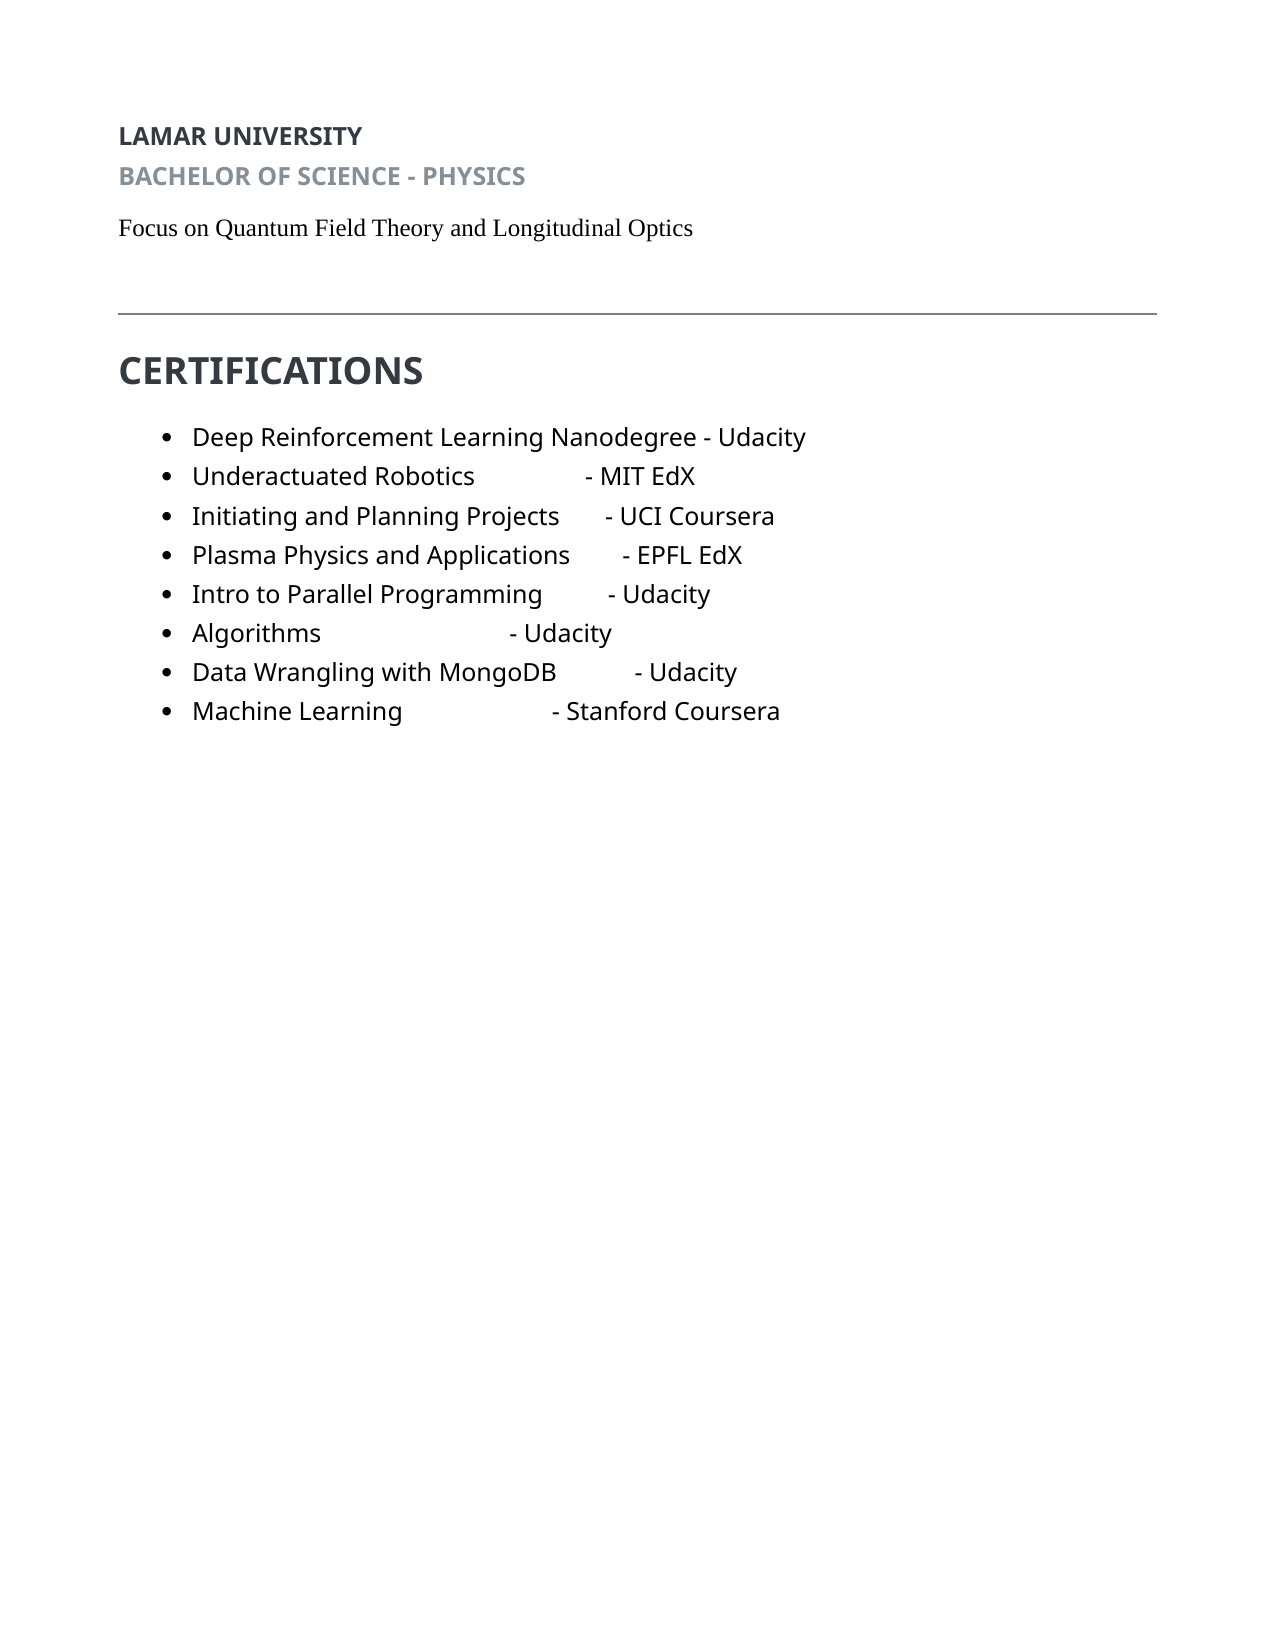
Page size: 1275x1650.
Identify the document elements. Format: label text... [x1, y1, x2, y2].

list Plasma Physics and Applications - EPFL EdX [162, 537, 1157, 571]
subtitle LAMAR UNIVERSITY [118, 118, 1157, 152]
list Data Wrangling with MongoDB - Udacity [162, 655, 1157, 689]
list Initiating and Planning Projects - UCI Coursera [162, 498, 1157, 532]
list Machine Learning - Stanford Coursera [162, 694, 1157, 728]
list Algorithms - Udacity [162, 616, 1157, 650]
text BACHELOR OF SCIENCE - PHYSICS [118, 159, 1157, 193]
list Intro to Parallel Programming - Udacity [162, 577, 1157, 611]
subtitle CERTIFICATIONS [118, 344, 1157, 395]
text Focus on Quantum Field Theory and Longitudinal Optics [118, 213, 1157, 241]
list Deep Reinforcement Learning Nanodegree - Udacity [162, 420, 1157, 454]
list Underactuated Robotics - MIT EdX [162, 459, 1157, 493]
